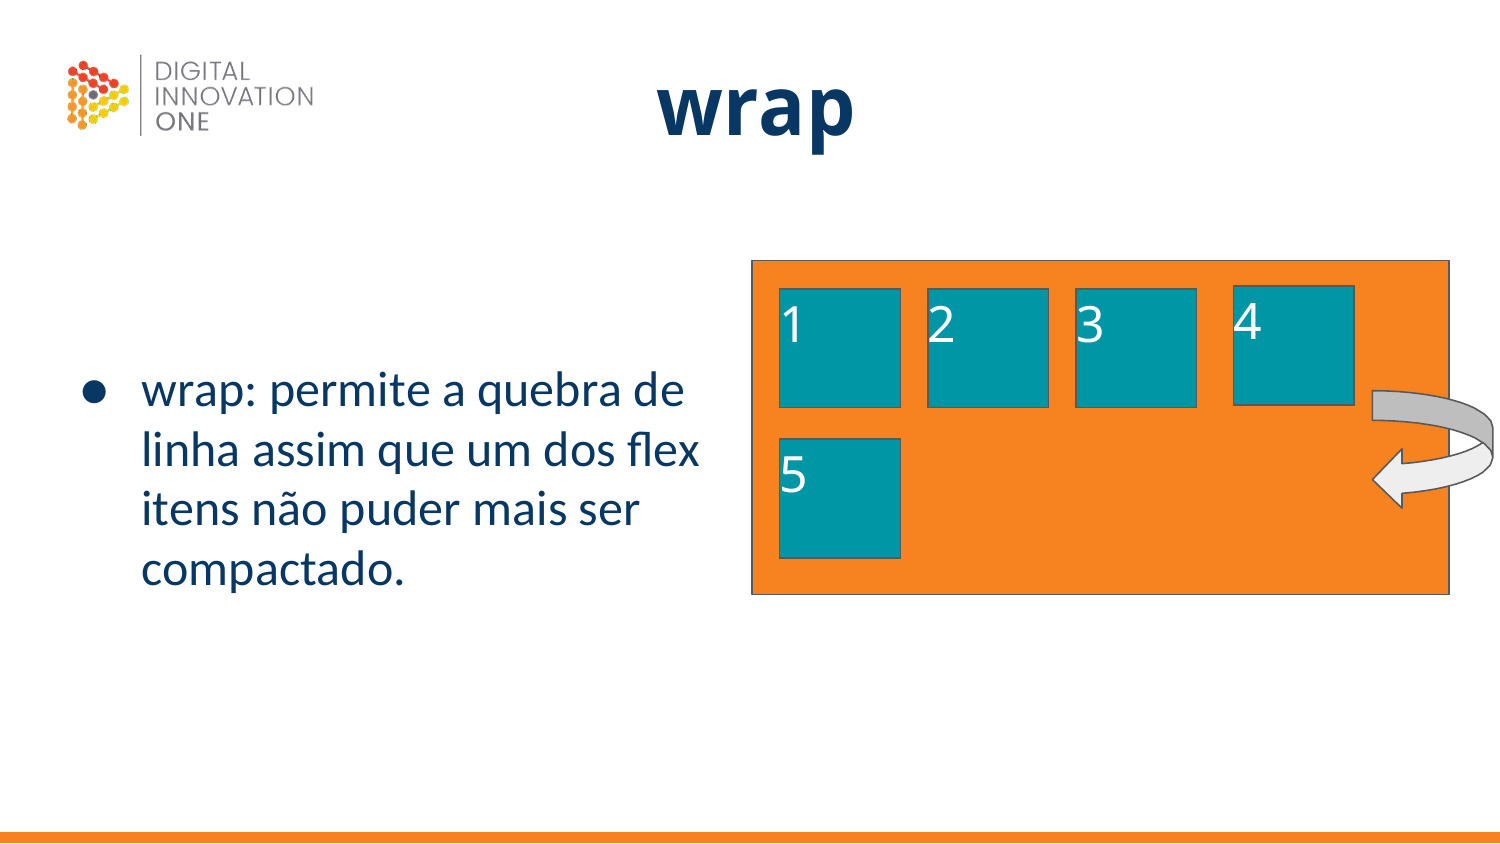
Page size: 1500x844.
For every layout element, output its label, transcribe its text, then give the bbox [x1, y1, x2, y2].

picture [67, 54, 313, 136]
text wrap [67, 48, 1479, 160]
list wrap: permite a quebra de linha assim que um dos flex itens não puder mais ser compactado. [79, 359, 701, 598]
